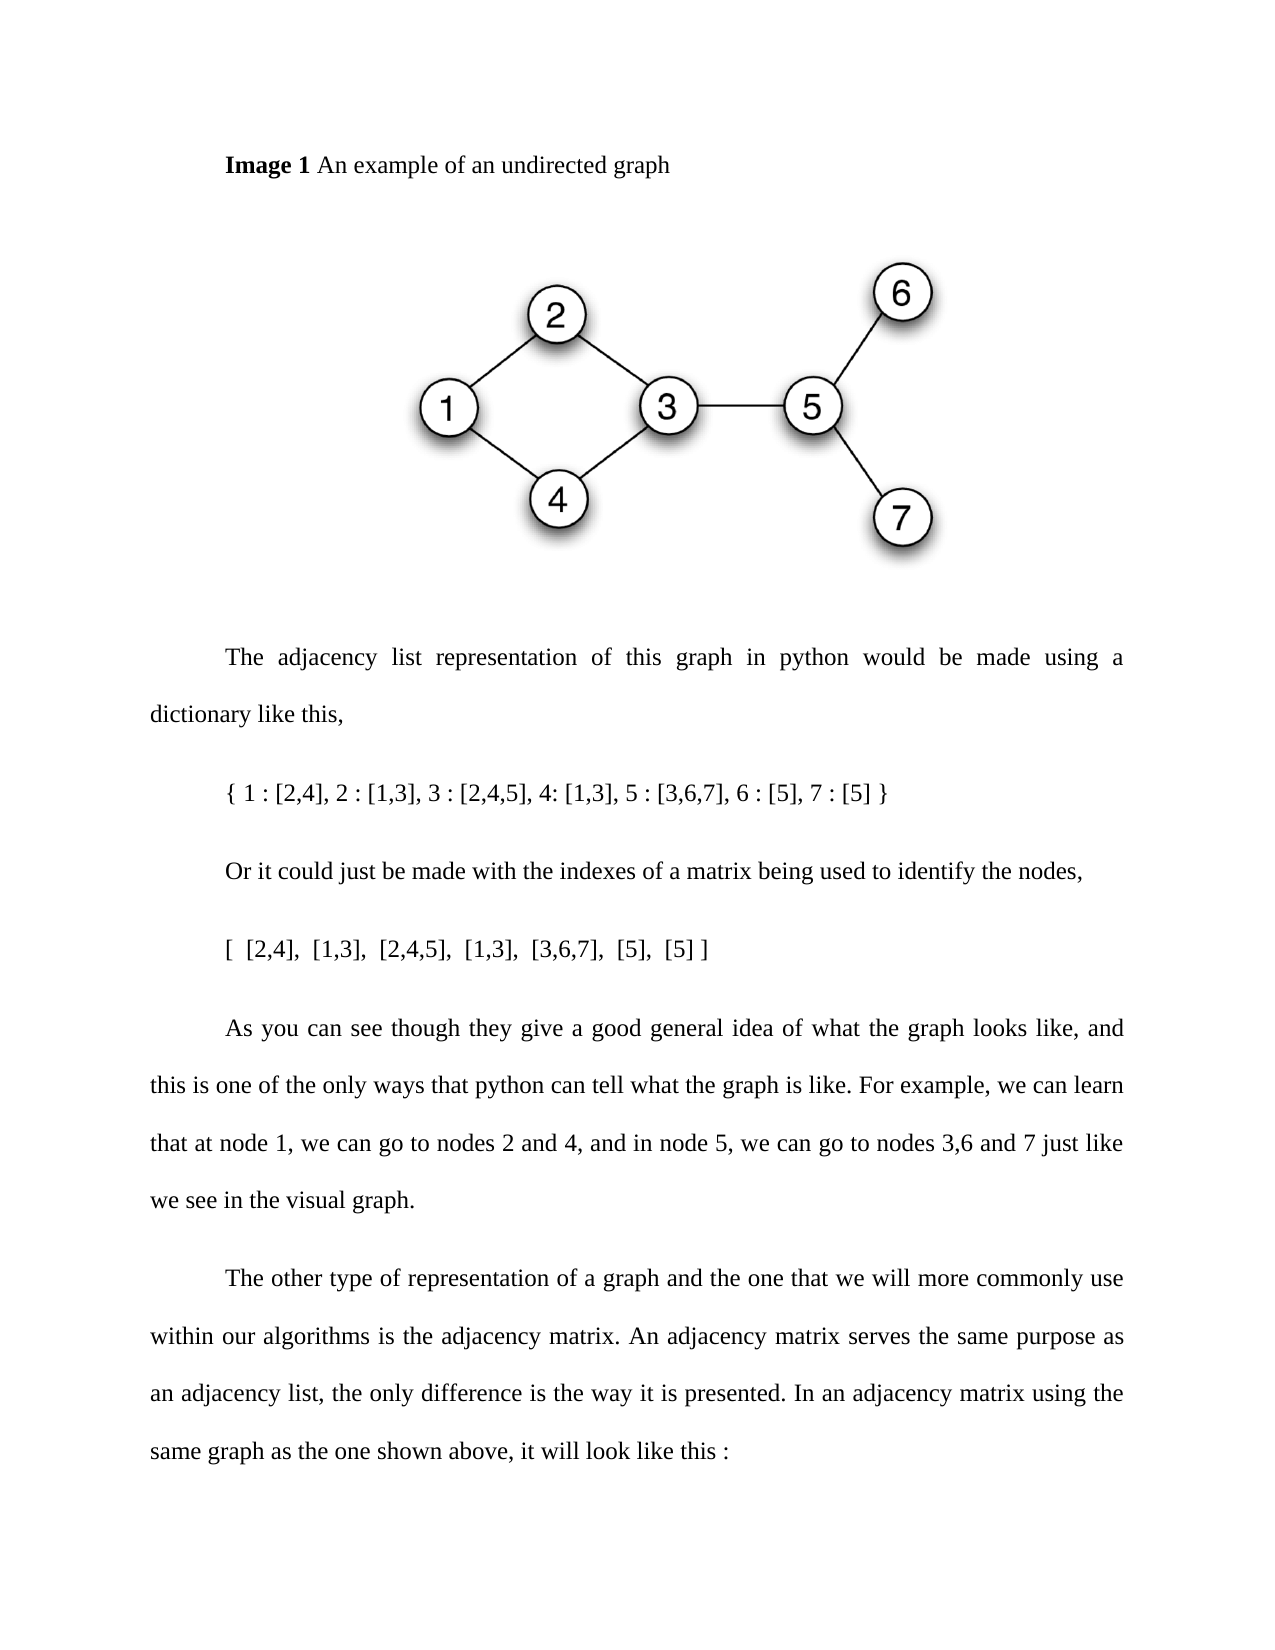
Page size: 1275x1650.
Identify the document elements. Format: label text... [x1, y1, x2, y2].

text As you can see though they give a good general idea of what the graph looks like, and this is one of the only ways that python can tell what the graph is like. For example, we can learn that at node 1, we can go to nodes 2 and 4, and in node 5, we can go to nodes 3,6 and 7 just like we see in the visual graph. [150, 1013, 1125, 1214]
text The adjacency list representation of this graph in python would be made using a dictionary like this, [150, 642, 1125, 728]
text [ [2,4], [1,3], [2,4,5], [1,3], [3,6,7], [5], [5] ] [150, 934, 1125, 963]
text Or it could just be made with the indexes of a matrix being used to identify the nodes, [150, 856, 1125, 885]
picture [377, 228, 973, 595]
text { 1 : [2,4], 2 : [1,3], 3 : [2,4,5], 4: [1,3], 5 : [3,6,7], 6 : [5], 7 : [5] } [150, 778, 1125, 806]
text The other type of representation of a graph and the one that we will more commonly use within our algorithms is the adjacency matrix. An adjacency matrix serves the same purpose as an adjacency list, the only difference is the way it is presented. In an adjacency matrix using the same graph as the one shown above, it will look like this : [150, 1263, 1125, 1465]
text Image 1 An example of an undirected graph [150, 150, 1125, 179]
